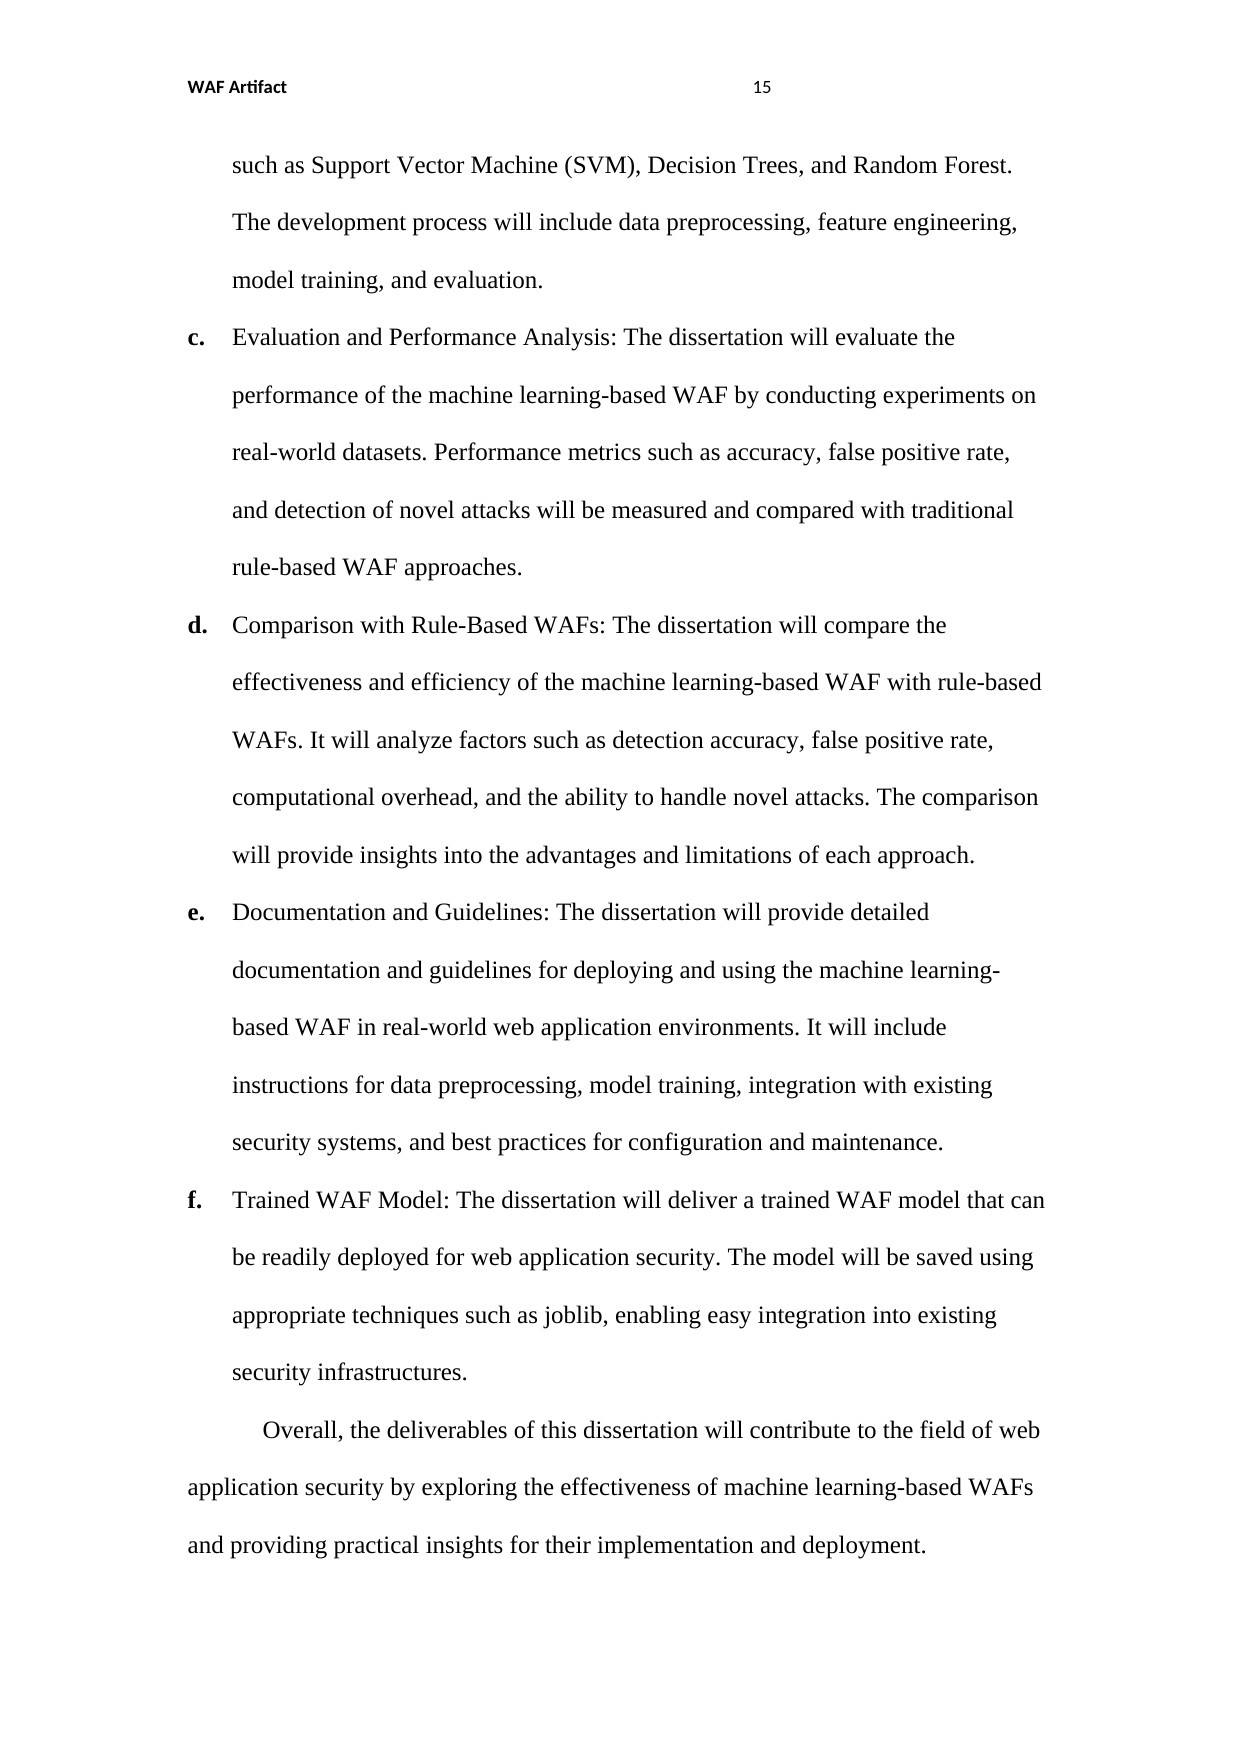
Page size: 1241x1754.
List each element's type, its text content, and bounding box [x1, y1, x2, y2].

list Evaluation and Performance Analysis: The dissertation will evaluate the performance of the machine learning-based WAF by conducting experiments on real-world datasets. Performance metrics such as accuracy, false positive rate, and detection of novel attacks will be measured and compared with traditional rule-based WAF approaches. [187, 322, 1053, 581]
text Overall, the deliverables of this dissertation will contribute to the field of web application security by exploring the effectiveness of machine learning-based WAFs and providing practical insights for their implementation and deployment. [187, 1415, 1053, 1559]
list Comparison with Rule-Based WAFs: The dissertation will compare the effectiveness and efficiency of the machine learning-based WAF with rule-based WAFs. It will analyze factors such as detection accuracy, false positive rate, computational overhead, and the ability to handle novel attacks. The comparison will provide insights into the advantages and limitations of each approach. [187, 610, 1053, 869]
list Documentation and Guidelines: The dissertation will provide detailed documentation and guidelines for deploying and using the machine learning-based WAF in real-world web application environments. It will include instructions for data preprocessing, model training, integration with existing security systems, and best practices for configuration and maintenance. [187, 897, 1053, 1156]
list Trained WAF Model: The dissertation will deliver a trained WAF model that can be readily deployed for web application security. The model will be saved using appropriate techniques such as joblib, enabling easy integration into existing security infrastructures. [187, 1185, 1053, 1386]
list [187, 150, 1053, 294]
